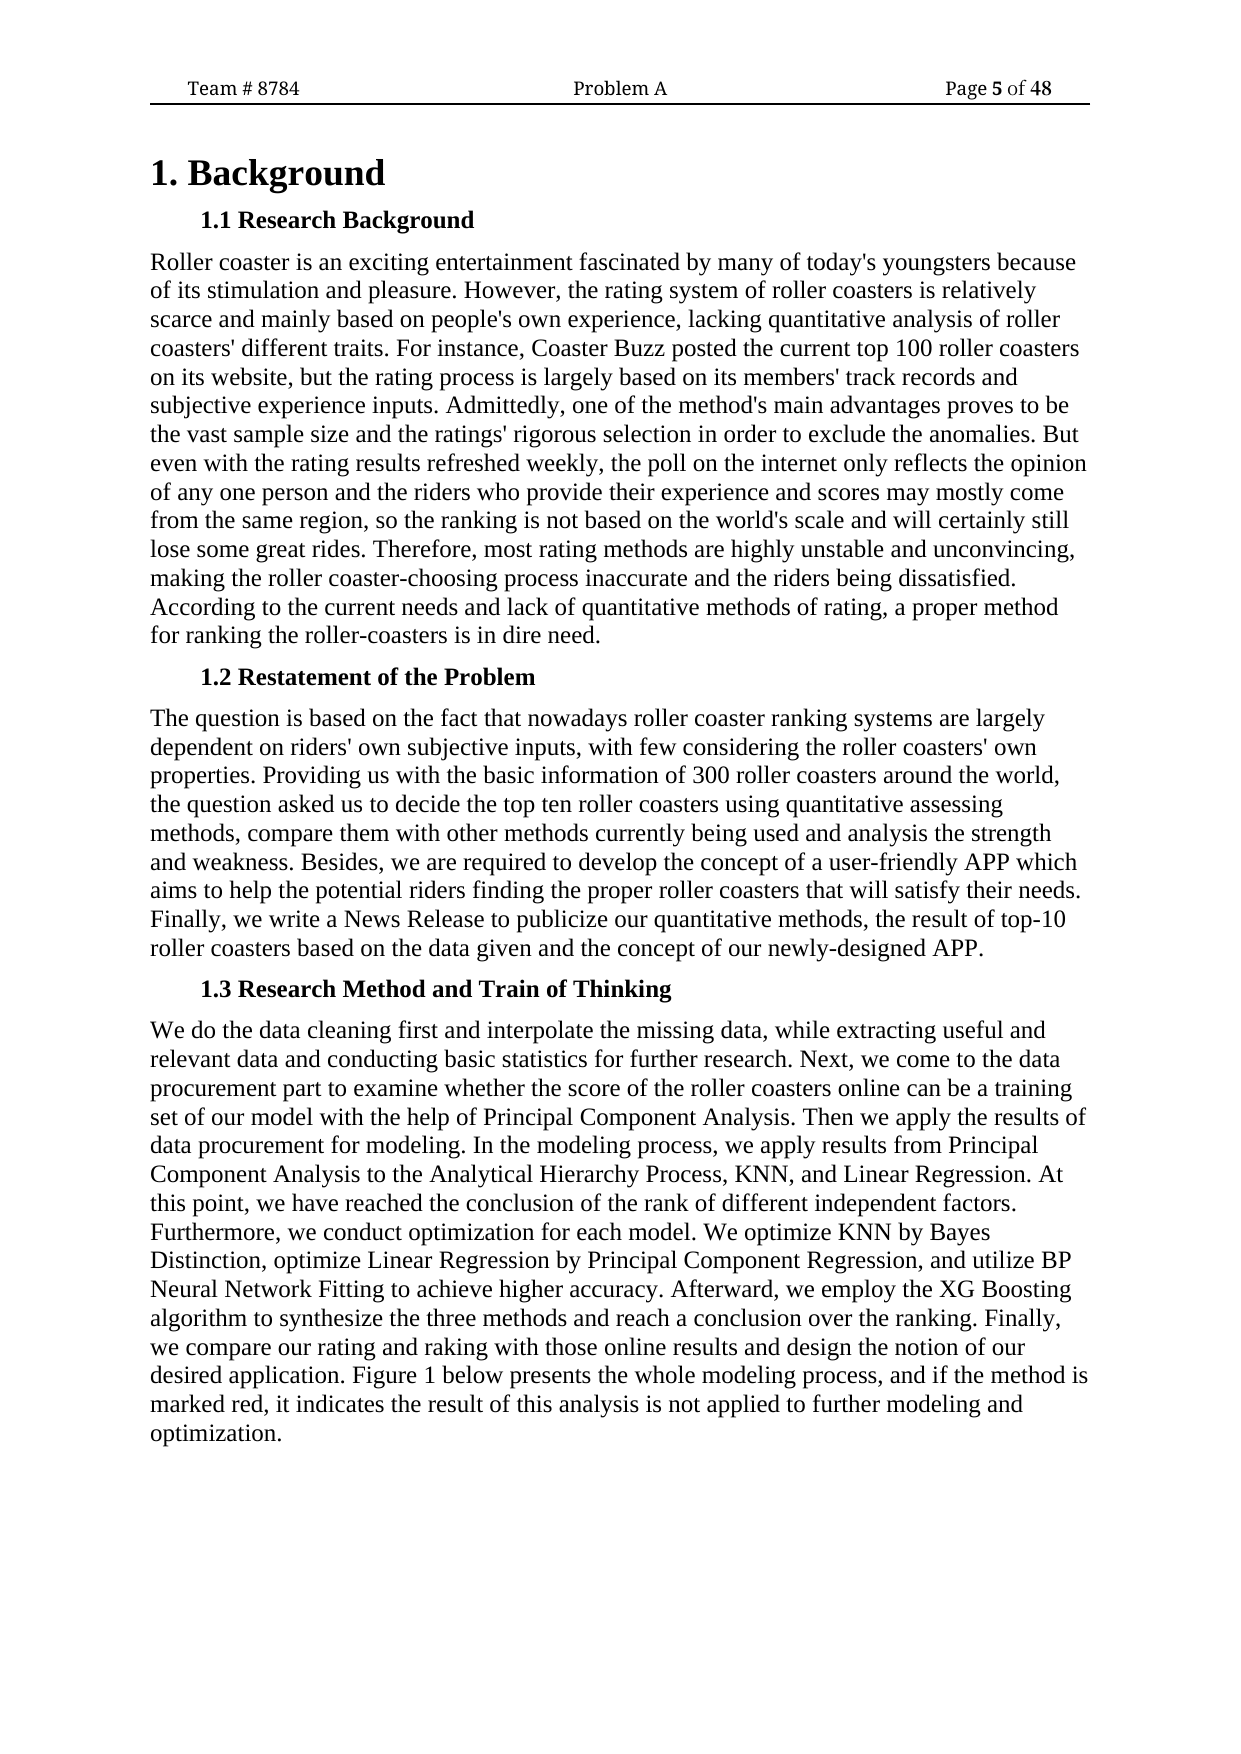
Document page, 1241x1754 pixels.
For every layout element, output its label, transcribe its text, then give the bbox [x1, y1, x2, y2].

list Research Method and Train of Thinking [200, 974, 1090, 1003]
text The question is based on the fact that nowadays roller coaster ranking systems are largely dependent on riders' own subjective inputs, with few considering the roller coasters' own properties. Providing us with the basic information of 300 roller coasters around the world, the question asked us to decide the top ten roller coasters using quantitative assessing methods, compare them with other methods currently being used and analysis the strength and weakness. Besides, we are required to develop the concept of a user-friendly APP which aims to help the potential riders finding the proper roller coasters that will satisfy their needs. Finally, we write a News Release to publicize our quantitative methods, the result of top-10 roller coasters based on the data given and the concept of our newly-designed APP. [150, 703, 1090, 962]
text Roller coaster is an exciting entertainment fascinated by many of today's youngsters because of its stimulation and pleasure. However, the rating system of roller coasters is relatively scarce and mainly based on people's own experience, lacking quantitative analysis of roller coasters' different traits. For instance, Coaster Buzz posted the current top 100 roller coasters on its website, but the rating process is largely based on its members' track records and subjective experience inputs. Admittedly, one of the method's main advantages proves to be the vast sample size and the ratings' rigorous selection in order to exclude the anomalies. But even with the rating results refreshed weekly, the poll on the internet only reflects the opinion of any one person and the riders who provide their experience and scores may mostly come from the same region, so the ranking is not based on the world's scale and will certainly still lose some great rides. Therefore, most rating methods are highly unstable and unconvincing, making the roller coaster-choosing process inaccurate and the riders being dissatisfied. According to the current needs and lack of quantitative methods of rating, a proper method for ranking the roller-coasters is in dire need. [150, 247, 1090, 649]
list Restatement of the Problem [200, 662, 1090, 691]
list Background [150, 150, 1090, 193]
list Research Background [200, 206, 1090, 234]
text We do the data cleaning first and interpolate the missing data, while extracting useful and relevant data and conducting basic statistics for further research. Next, we come to the data procurement part to examine whether the score of the roller coasters online can be a training set of our model with the help of Principal Component Analysis. Then we apply the results of data procurement for modeling. In the modeling process, we apply results from Principal Component Analysis to the Analytical Hierarchy Process, KNN, and Linear Regression. At this point, we have reached the conclusion of the rank of different independent factors. Furthermore, we conduct optimization for each model. We optimize KNN by Bayes Distinction, optimize Linear Regression by Principal Component Regression, and utilize BP Neural Network Fitting to achieve higher accuracy. Afterward, we employ the XG Boosting algorithm to synthesize the three methods and reach a conclusion over the ranking. Finally, we compare our rating and raking with those online results and design the notion of our desired application. Figure 1 below presents the whole modeling process, and if the method is marked red, it indicates the result of this analysis is not applied to further modeling and optimization. [150, 1016, 1090, 1447]
